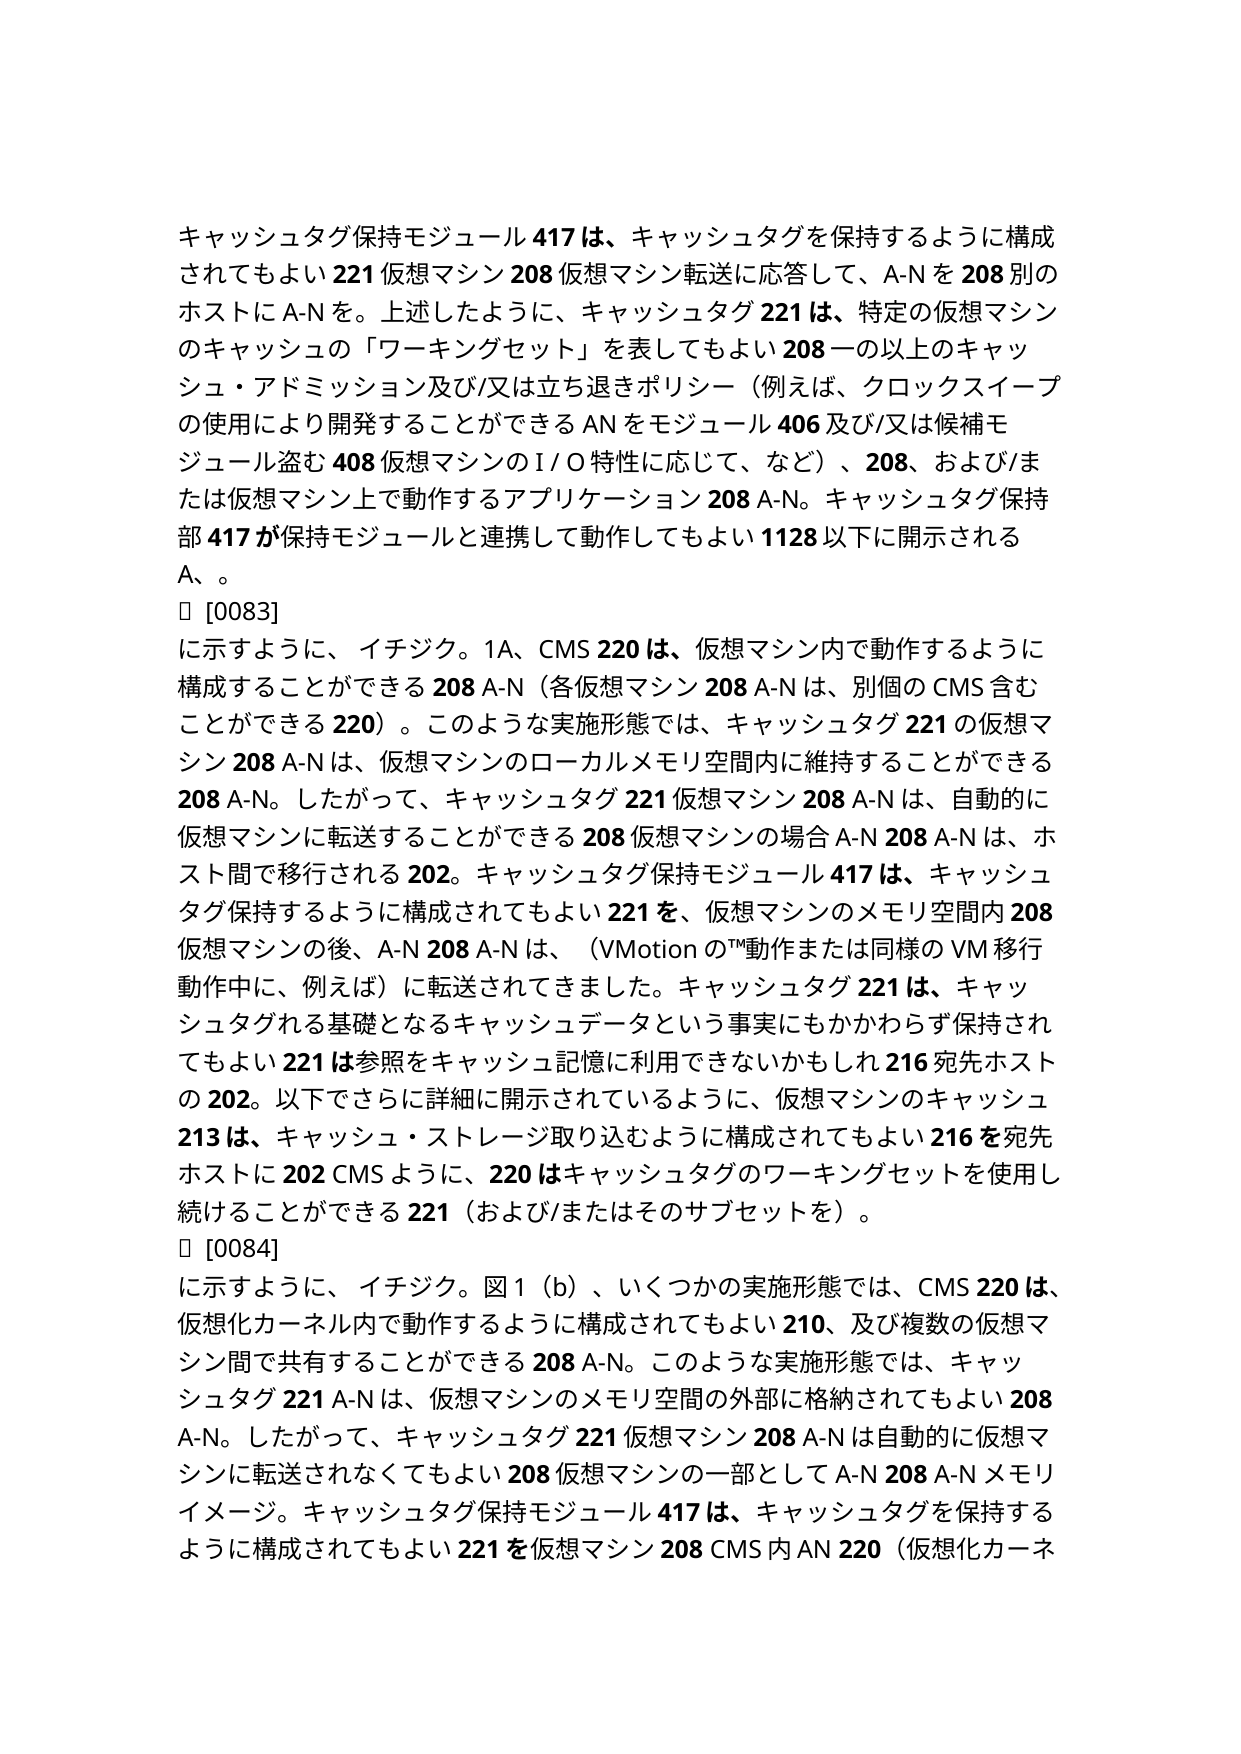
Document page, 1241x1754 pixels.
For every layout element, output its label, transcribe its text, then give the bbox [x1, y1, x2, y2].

text  [0084] [177, 1229, 1063, 1267]
text に示すように、 イチジク。1A、CMS 220は、仮想マシン内で動作するように構成することができる208 A-N（各仮想マシン208 A-Nは、別個のCMS含むことができる220）。このような実施形態では、キャッシュタグ221の仮想マシン208 A-Nは、仮想マシンのローカルメモリ空間内に維持することができる208 A-N。したがって、キャッシュタグ221仮想マシン208 A-Nは、自動的に仮想マシンに転送することができる208仮想マシンの場合A-N 208 A-Nは、ホスト間で移行される202。キャッシュタグ保持モジュール417は、キャッシュタグ保持するように構成されてもよい221を、仮想マシンのメモリ空間内208仮想マシンの後、A-N 208 A-Nは、（VMotionの™動作または同様のVM移行動作中に、例えば）に転送されてきました。キャッシュタグ221は、キャッシュタグれる基礎となるキャッシュデータという事実にもかかわらず保持されてもよい221は参照をキャッシュ記憶に利用できないかもしれ216宛先ホストの202。以下でさらに詳細に開示されているように、仮想マシンのキャッシュ213は、キャッシュ・ストレージ取り込むように構成されてもよい216を宛先ホストに202 CMSように、220はキャッシュタグのワーキングセットを使用し続けることができる221（および/またはそのサブセットを）。 [177, 629, 1063, 1229]
text キャッシュタグ保持モジュール417は、キャッシュタグを保持するように構成されてもよい221仮想マシン208仮想マシン転送に応答して、A-Nを208別のホストにA-Nを。上述したように、キャッシュタグ221は、特定の仮想マシンのキャッシュの「ワーキングセット」を表してもよい208一の以上のキャッシュ・アドミッション及び/又は立ち退きポリシー（例えば、クロックスイープの使用により開発することができるANをモジュール406及び/又は候補モジュール盗む408仮想マシンのI / O特性に応じて、など）、208、および/または仮想マシン上で動作するアプリケーション208 A-N。キャッシュタグ保持部417が保持モジュールと連携して動作してもよい1128以下に開示されるA、。 [177, 217, 1063, 592]
text  [0083] [177, 592, 1063, 629]
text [177, 1267, 1063, 1567]
